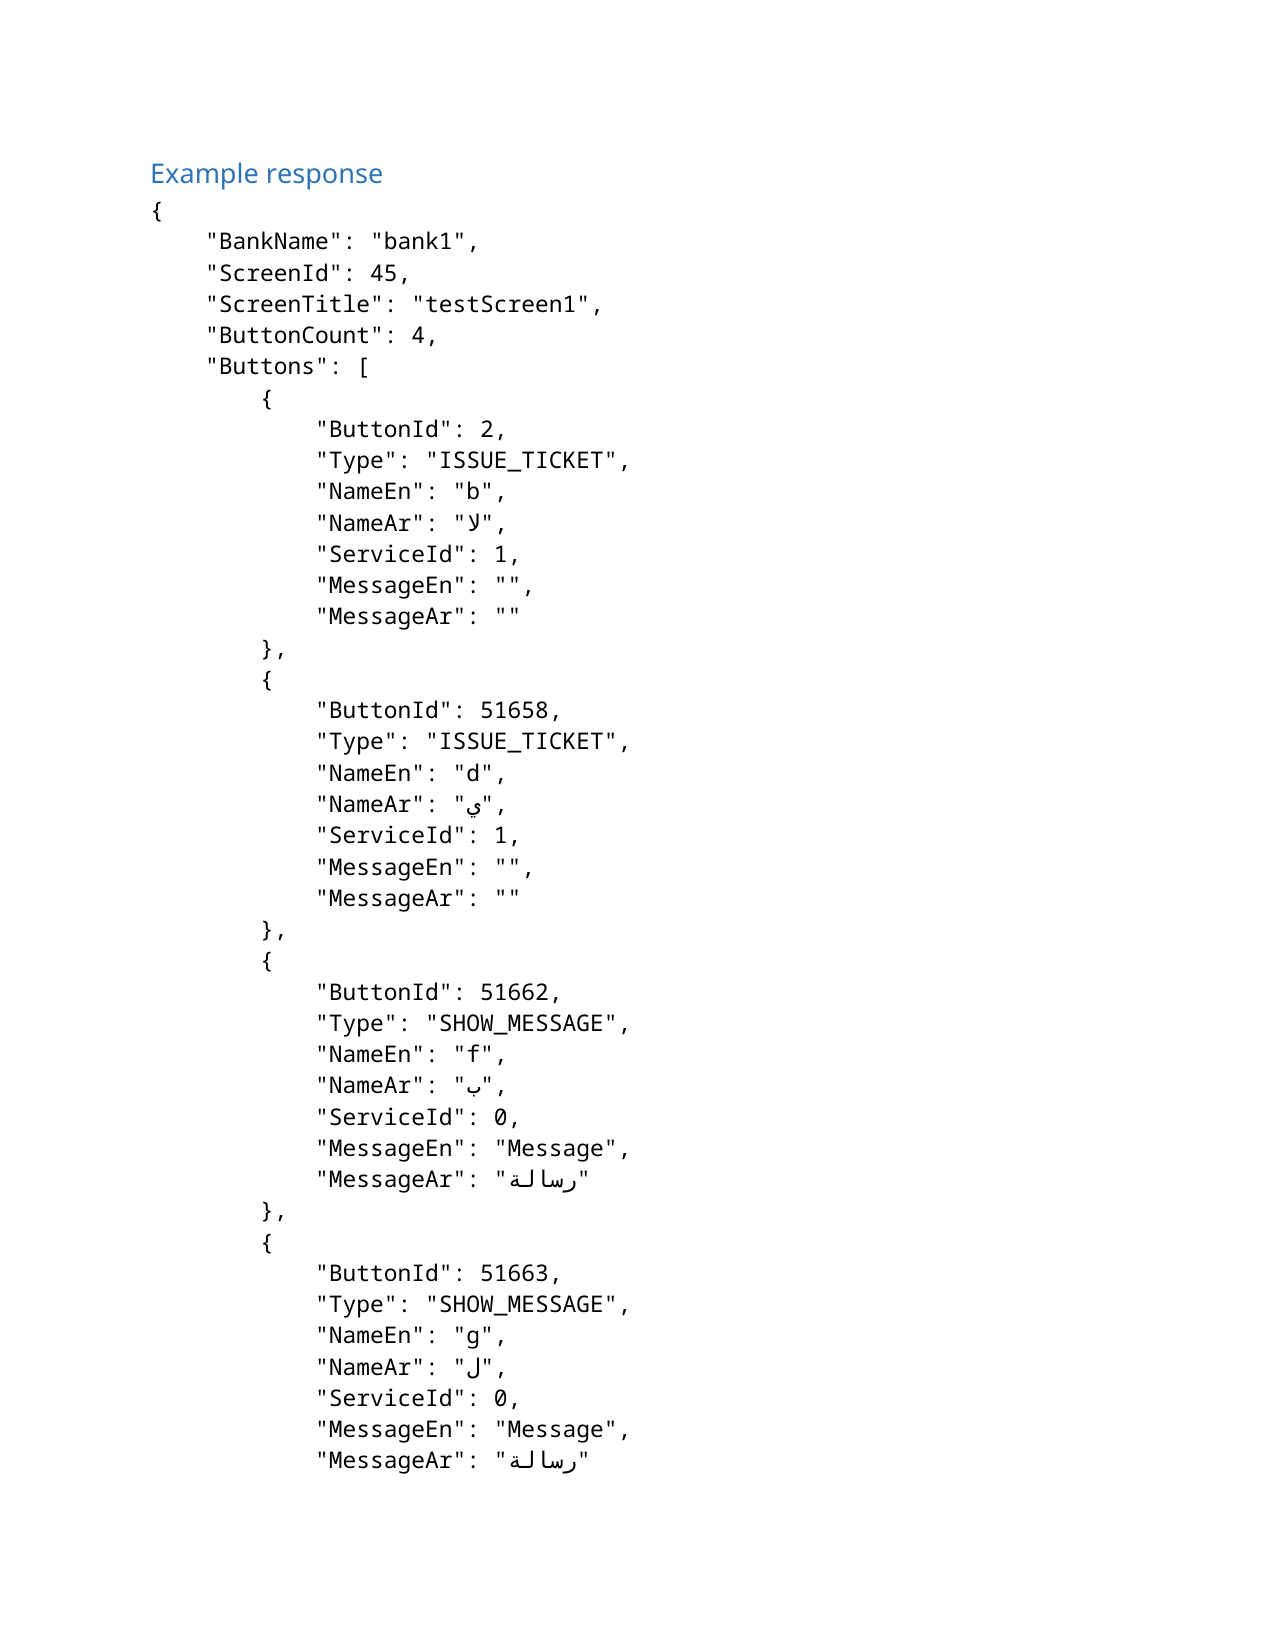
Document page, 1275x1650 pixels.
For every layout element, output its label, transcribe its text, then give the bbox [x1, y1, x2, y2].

text "ButtonId": 51662, [150, 975, 1125, 1007]
text "NameEn": "d", [150, 757, 1125, 788]
text "ScreenId": 45, [150, 256, 1125, 288]
text "ButtonId": 2, [150, 413, 1125, 444]
text "MessageEn": "", [150, 850, 1125, 882]
text }, [150, 1194, 1125, 1226]
text "MessageAr": "رسالة" [150, 1163, 1125, 1194]
text "Buttons": [ [150, 350, 1125, 381]
text }, [150, 913, 1125, 944]
text "ButtonCount": 4, [150, 319, 1125, 350]
text "NameEn": "f", [150, 1038, 1125, 1069]
text { [150, 1226, 1125, 1257]
text "NameEn": "b", [150, 475, 1125, 506]
text "NameAr": "ب", [150, 1069, 1125, 1101]
text "MessageAr": "رسالة" [150, 1444, 1125, 1476]
text "MessageEn": "Message", [150, 1132, 1125, 1163]
text "MessageEn": "Message", [150, 1413, 1125, 1444]
text "NameAr": "لا", [150, 506, 1125, 538]
text { [150, 194, 1125, 225]
text "Type": "SHOW_MESSAGE", [150, 1288, 1125, 1319]
text "Type": "SHOW_MESSAGE", [150, 1007, 1125, 1038]
text "ButtonId": 51663, [150, 1257, 1125, 1288]
text { [150, 663, 1125, 694]
text "ButtonId": 51658, [150, 694, 1125, 725]
text "ScreenTitle": "testScreen1", [150, 288, 1125, 319]
text "ServiceId": 0, [150, 1101, 1125, 1132]
text "ServiceId": 1, [150, 538, 1125, 569]
text "NameEn": "g", [150, 1319, 1125, 1351]
text "BankName": "bank1", [150, 225, 1125, 256]
text { [150, 944, 1125, 975]
text "MessageAr": "" [150, 600, 1125, 632]
text "MessageEn": "", [150, 569, 1125, 600]
text "NameAr": "ل", [150, 1351, 1125, 1382]
text "NameAr": "ي", [150, 788, 1125, 819]
text { [150, 381, 1125, 413]
text "Type": "ISSUE_TICKET", [150, 725, 1125, 757]
subtitle Example response [150, 154, 1125, 191]
text "ServiceId": 1, [150, 819, 1125, 850]
text "Type": "ISSUE_TICKET", [150, 444, 1125, 475]
text "MessageAr": "" [150, 882, 1125, 913]
text "ServiceId": 0, [150, 1382, 1125, 1413]
text }, [150, 632, 1125, 663]
